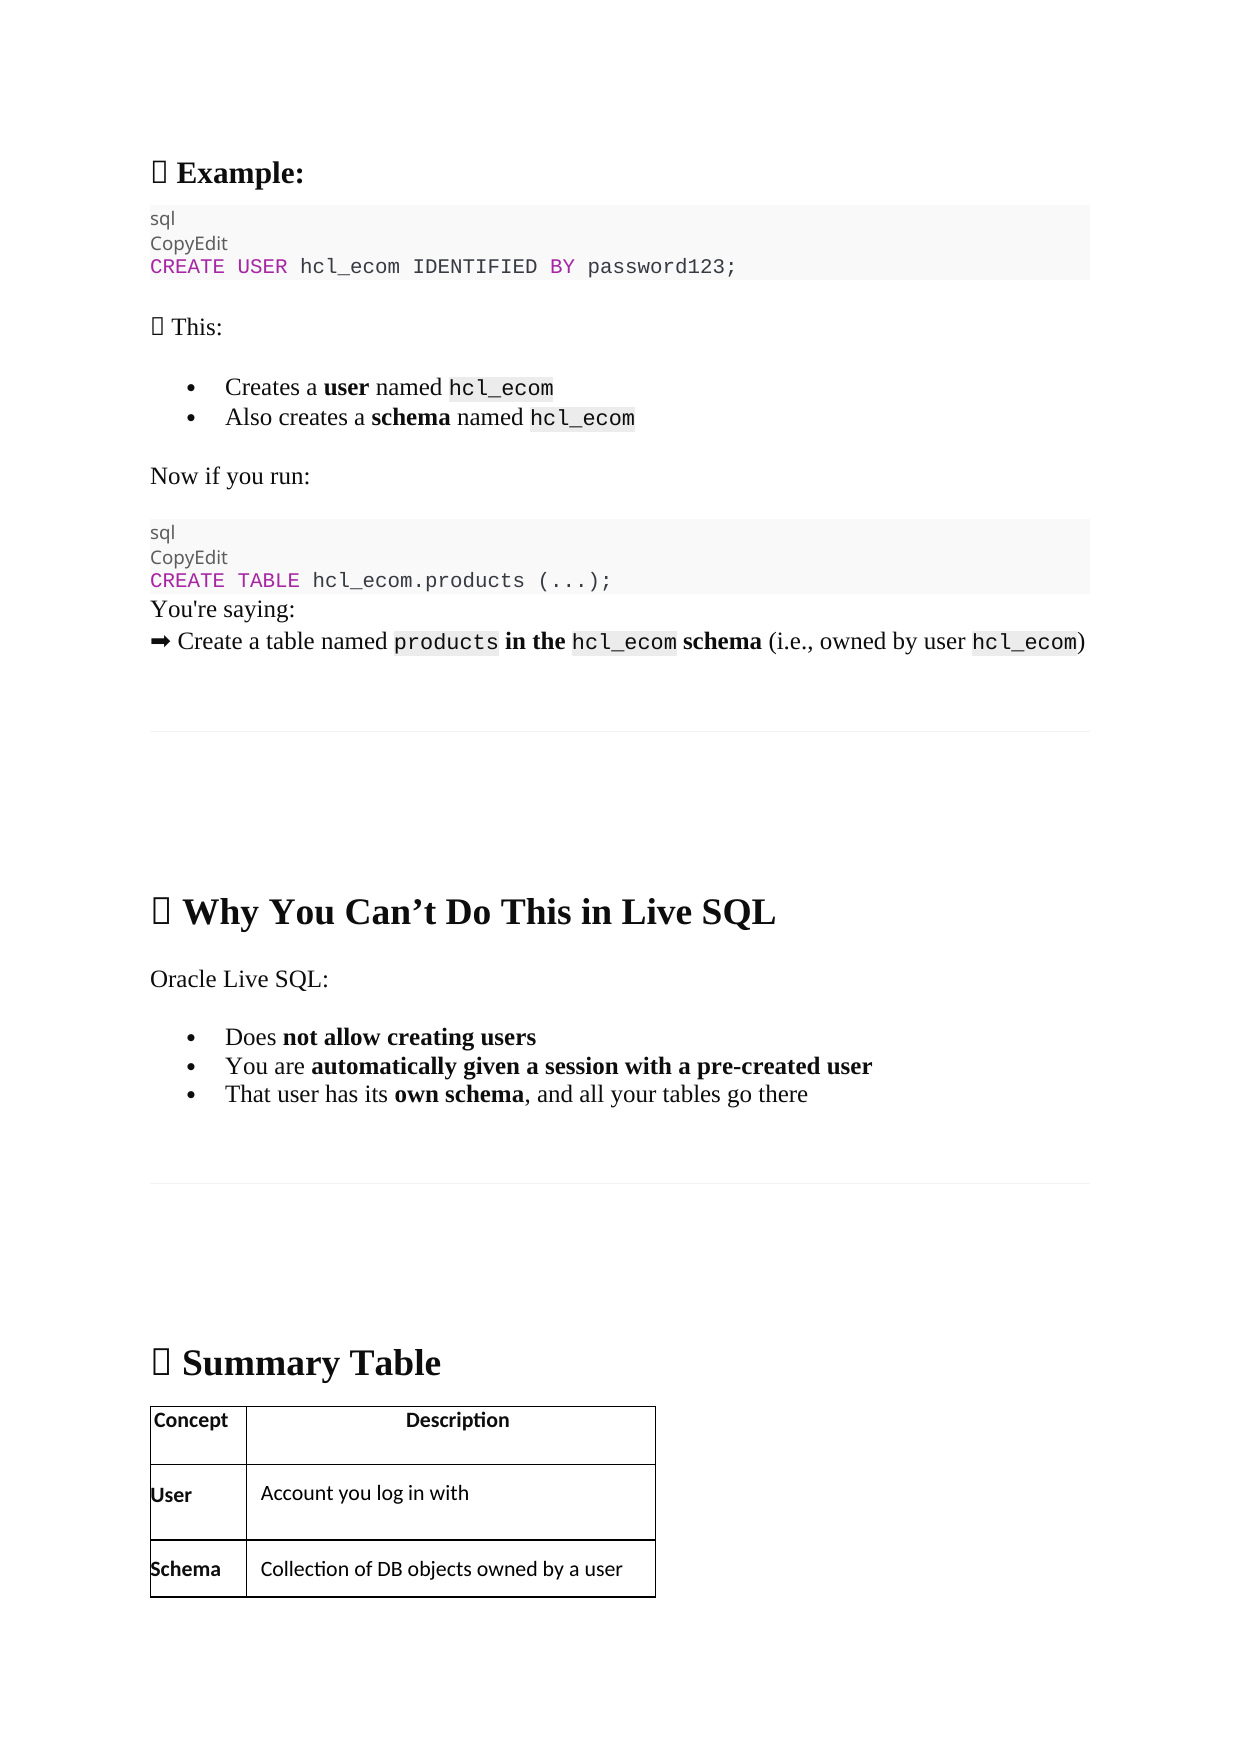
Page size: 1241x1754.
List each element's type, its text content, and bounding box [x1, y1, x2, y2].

text sql [150, 519, 1090, 544]
text Now if you run: [150, 461, 1090, 490]
subtitle ✅ Summary Table [150, 1336, 1090, 1387]
text CopyEdit [150, 544, 1090, 570]
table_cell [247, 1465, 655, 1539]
text sql [150, 205, 1090, 231]
subtitle 🚫 Why You Can’t Do This in Live SQL [150, 884, 1090, 935]
list You are automatically given a session with a pre-created user [187, 1051, 1090, 1079]
text Oracle Live SQL: [150, 964, 1090, 993]
list That user has its own schema, and all your tables go there [187, 1079, 1090, 1108]
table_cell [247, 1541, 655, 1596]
subtitle 🧠 Example: [150, 150, 1090, 193]
text CREATE USER hcl_ecom IDENTIFIED BY password123; [150, 256, 1090, 280]
list Creates a user named hcl_ecom [187, 372, 1090, 402]
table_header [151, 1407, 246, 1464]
list Also creates a schema named hcl_ecom [187, 402, 1090, 432]
list Does not allow creating users [187, 1022, 1090, 1051]
text CopyEdit [150, 231, 1090, 256]
text You're saying: ➡️ Create a table named products in the hcl_ecom schema (i.e., owned by user hcl_ecom) [150, 594, 1090, 657]
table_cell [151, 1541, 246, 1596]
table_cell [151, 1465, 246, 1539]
text CREATE TABLE hcl_ecom.products (...); [150, 570, 1090, 594]
text ✅ This: [150, 309, 1090, 343]
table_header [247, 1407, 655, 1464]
